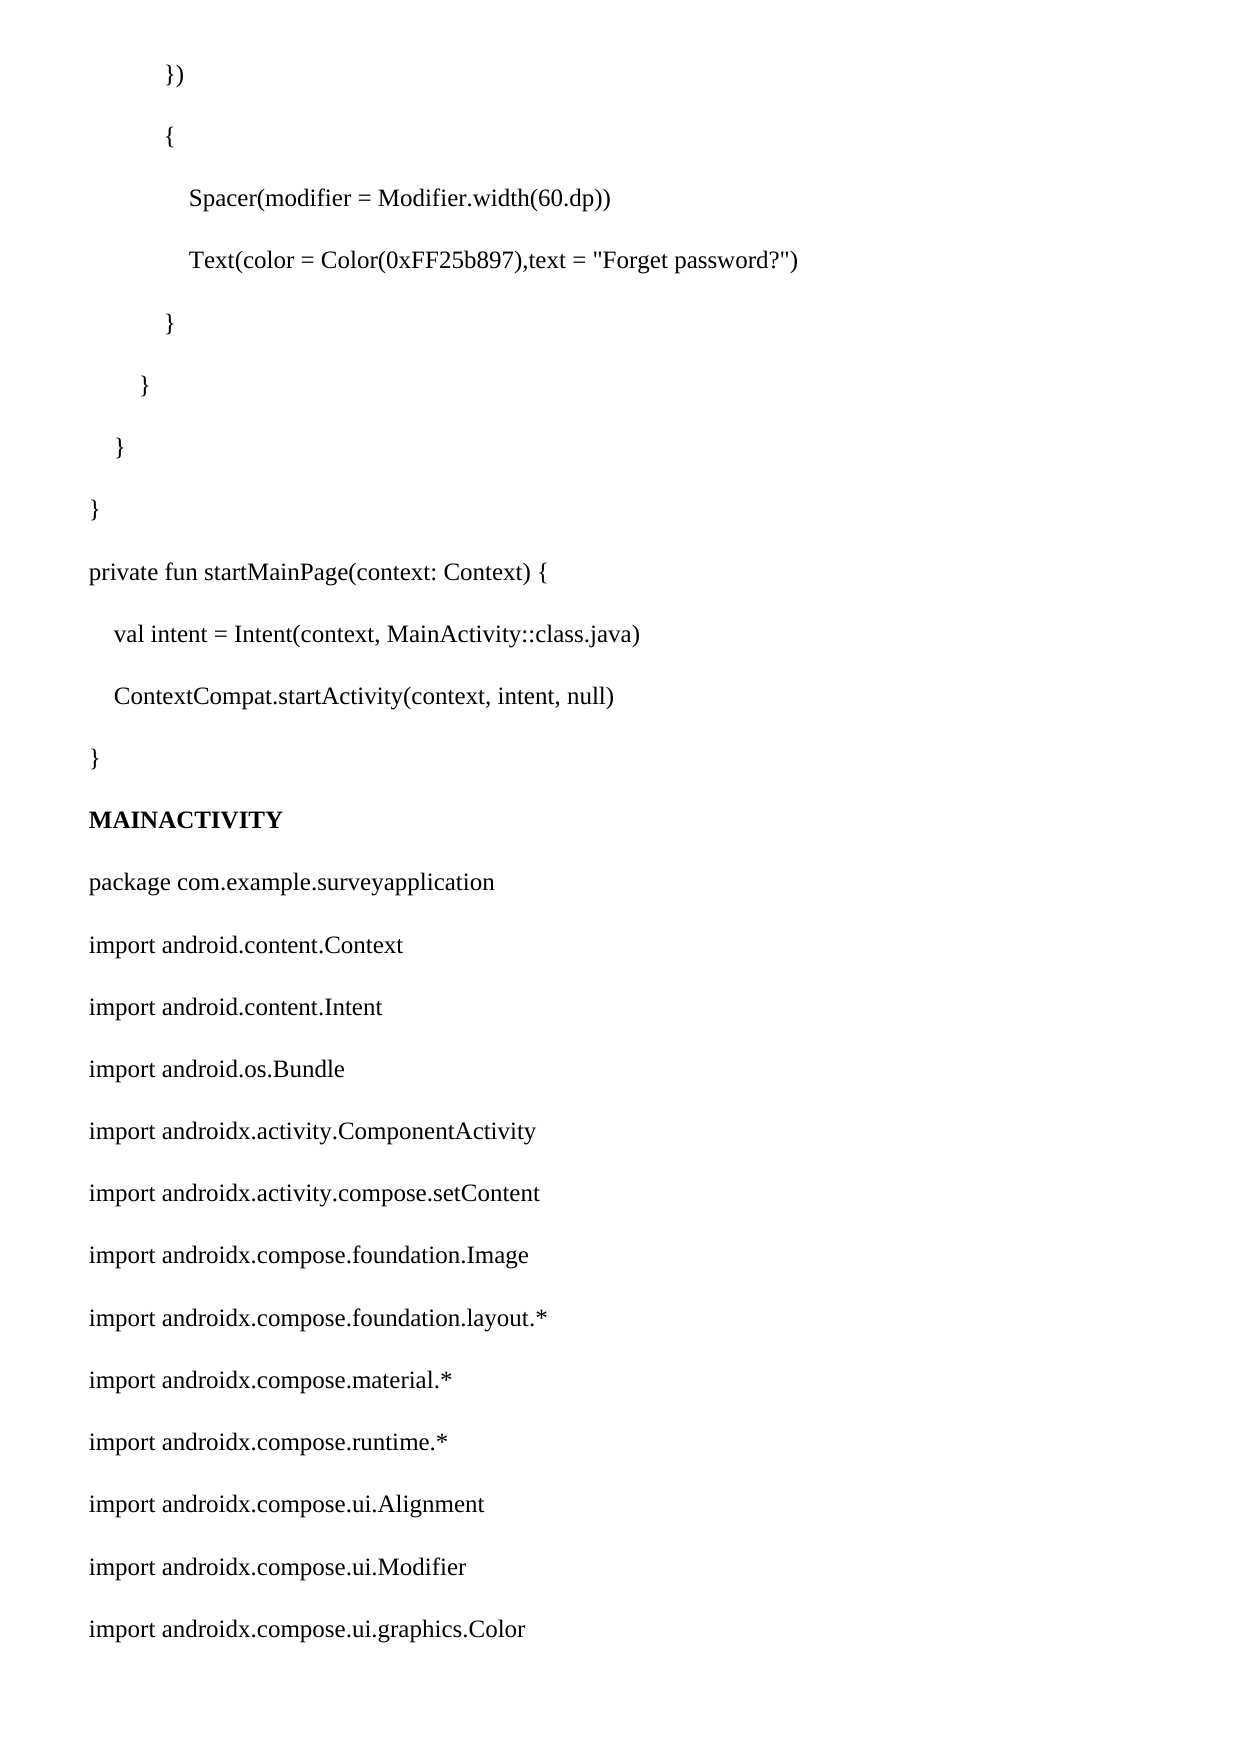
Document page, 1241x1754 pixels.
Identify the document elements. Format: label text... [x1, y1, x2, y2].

text import androidx.compose.foundation.Image [89, 1241, 1152, 1269]
text } [89, 370, 1152, 399]
text package com.example.surveyapplication [89, 867, 1152, 896]
text val intent = Intent(context, MainActivity::class.java) [89, 619, 1152, 647]
text } [89, 308, 1152, 337]
text private fun startMainPage(context: Context) { [89, 557, 1152, 585]
text import androidx.activity.compose.setContent [89, 1178, 1152, 1207]
text } [89, 494, 1152, 523]
text import androidx.compose.ui.Alignment [89, 1489, 1152, 1518]
text import android.content.Intent [89, 992, 1152, 1021]
text import androidx.compose.material.* [89, 1365, 1152, 1394]
text import androidx.compose.ui.graphics.Color [89, 1614, 1152, 1642]
text }) [89, 59, 1152, 88]
text import androidx.compose.foundation.layout.* [89, 1303, 1152, 1332]
text { [89, 121, 1152, 150]
text import androidx.compose.runtime.* [89, 1427, 1152, 1456]
text } [89, 432, 1152, 461]
text import android.os.Bundle [89, 1054, 1152, 1083]
text import androidx.activity.ComponentActivity [89, 1116, 1152, 1145]
text import androidx.compose.ui.Modifier [89, 1552, 1152, 1580]
text MAINACTIVITY [89, 805, 1152, 834]
text ContextCompat.startActivity(context, intent, null) [89, 681, 1152, 710]
text import android.content.Context [89, 930, 1152, 958]
text Text(color = Color(0xFF25b897),text = "Forget password?") [89, 246, 1152, 274]
text } [89, 743, 1152, 772]
text Spacer(modifier = Modifier.width(60.dp)) [89, 183, 1152, 212]
